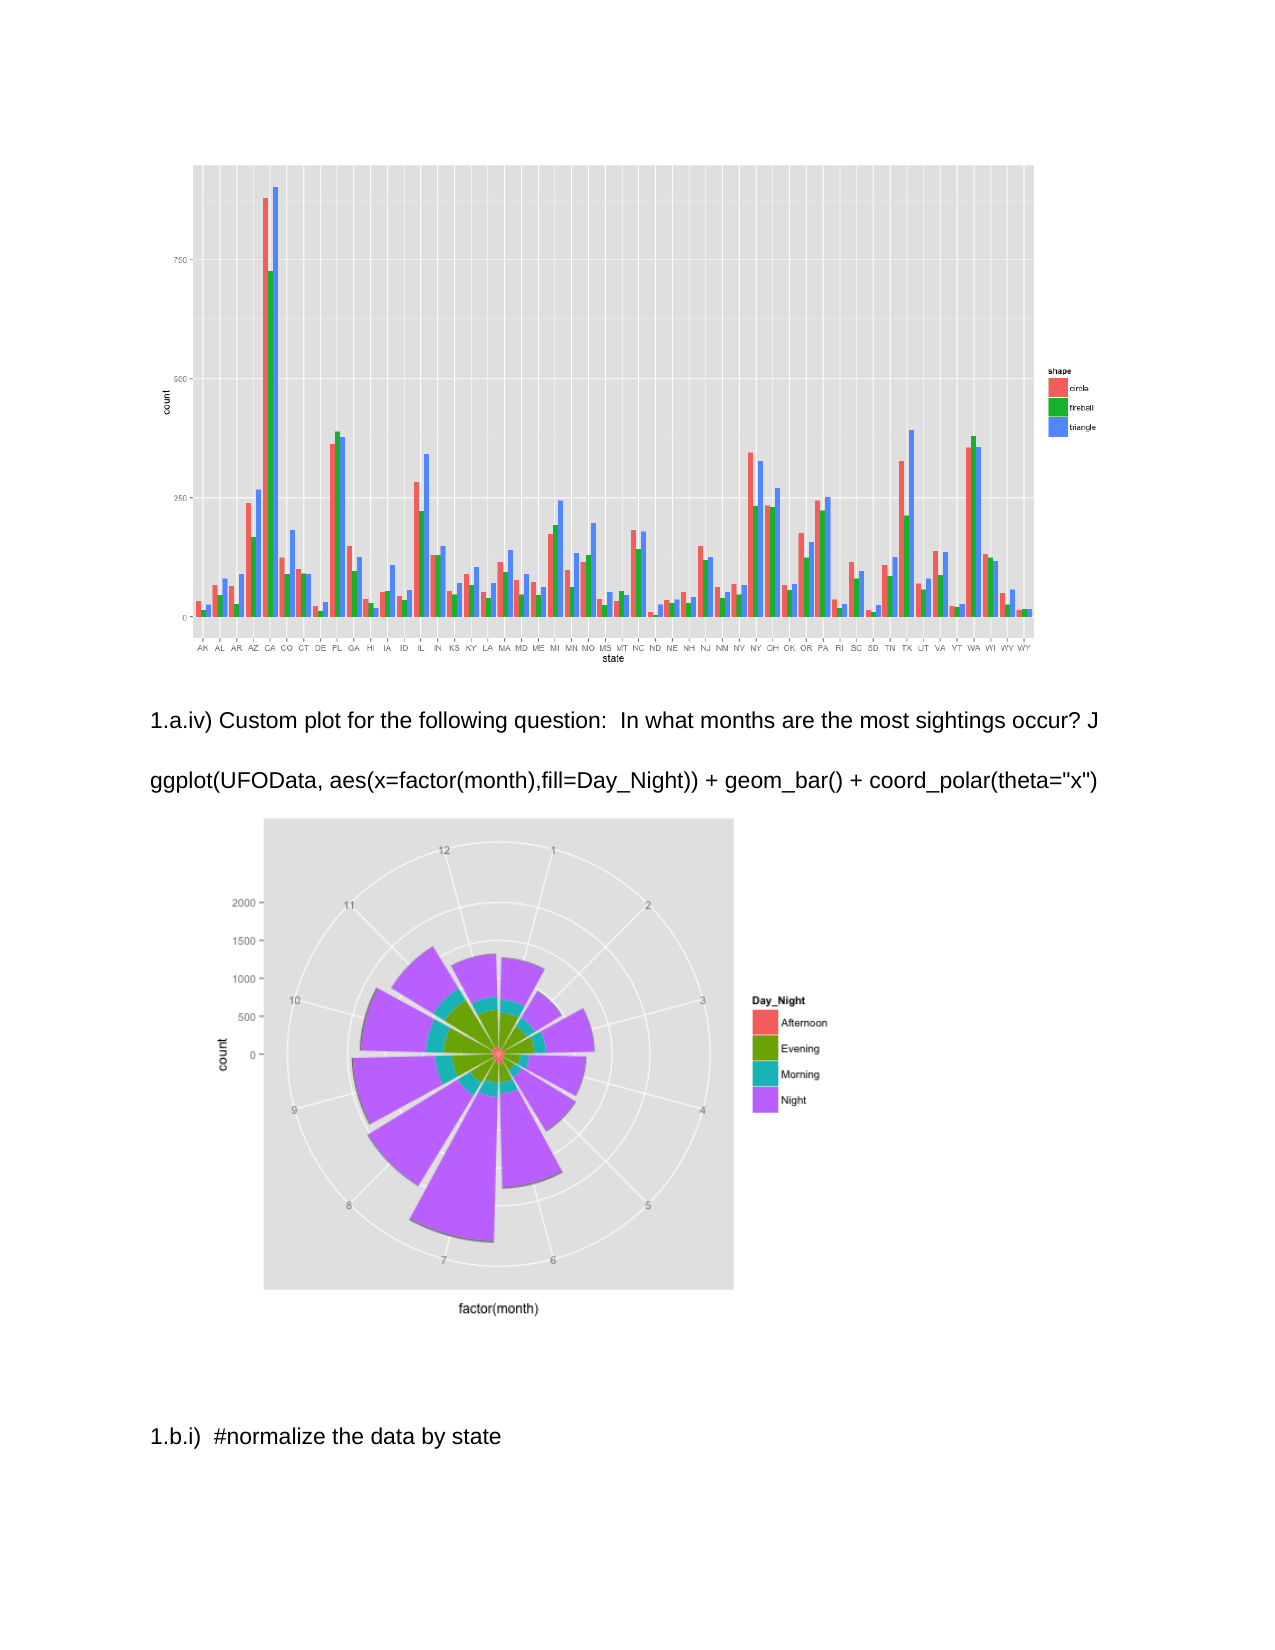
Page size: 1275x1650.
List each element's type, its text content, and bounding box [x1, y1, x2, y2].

text 1.a.iv) Custom plot for the following question: In what months are the most sightings occur? J [150, 707, 1125, 733]
text 1.b.i) #normalize the data by state [150, 1423, 1125, 1450]
picture [150, 797, 919, 1329]
picture [150, 150, 1125, 673]
text ggplot(UFOData, aes(x=factor(month),fill=Day_Night)) + geom_bar() + coord_polar(theta="x") [150, 767, 1125, 794]
